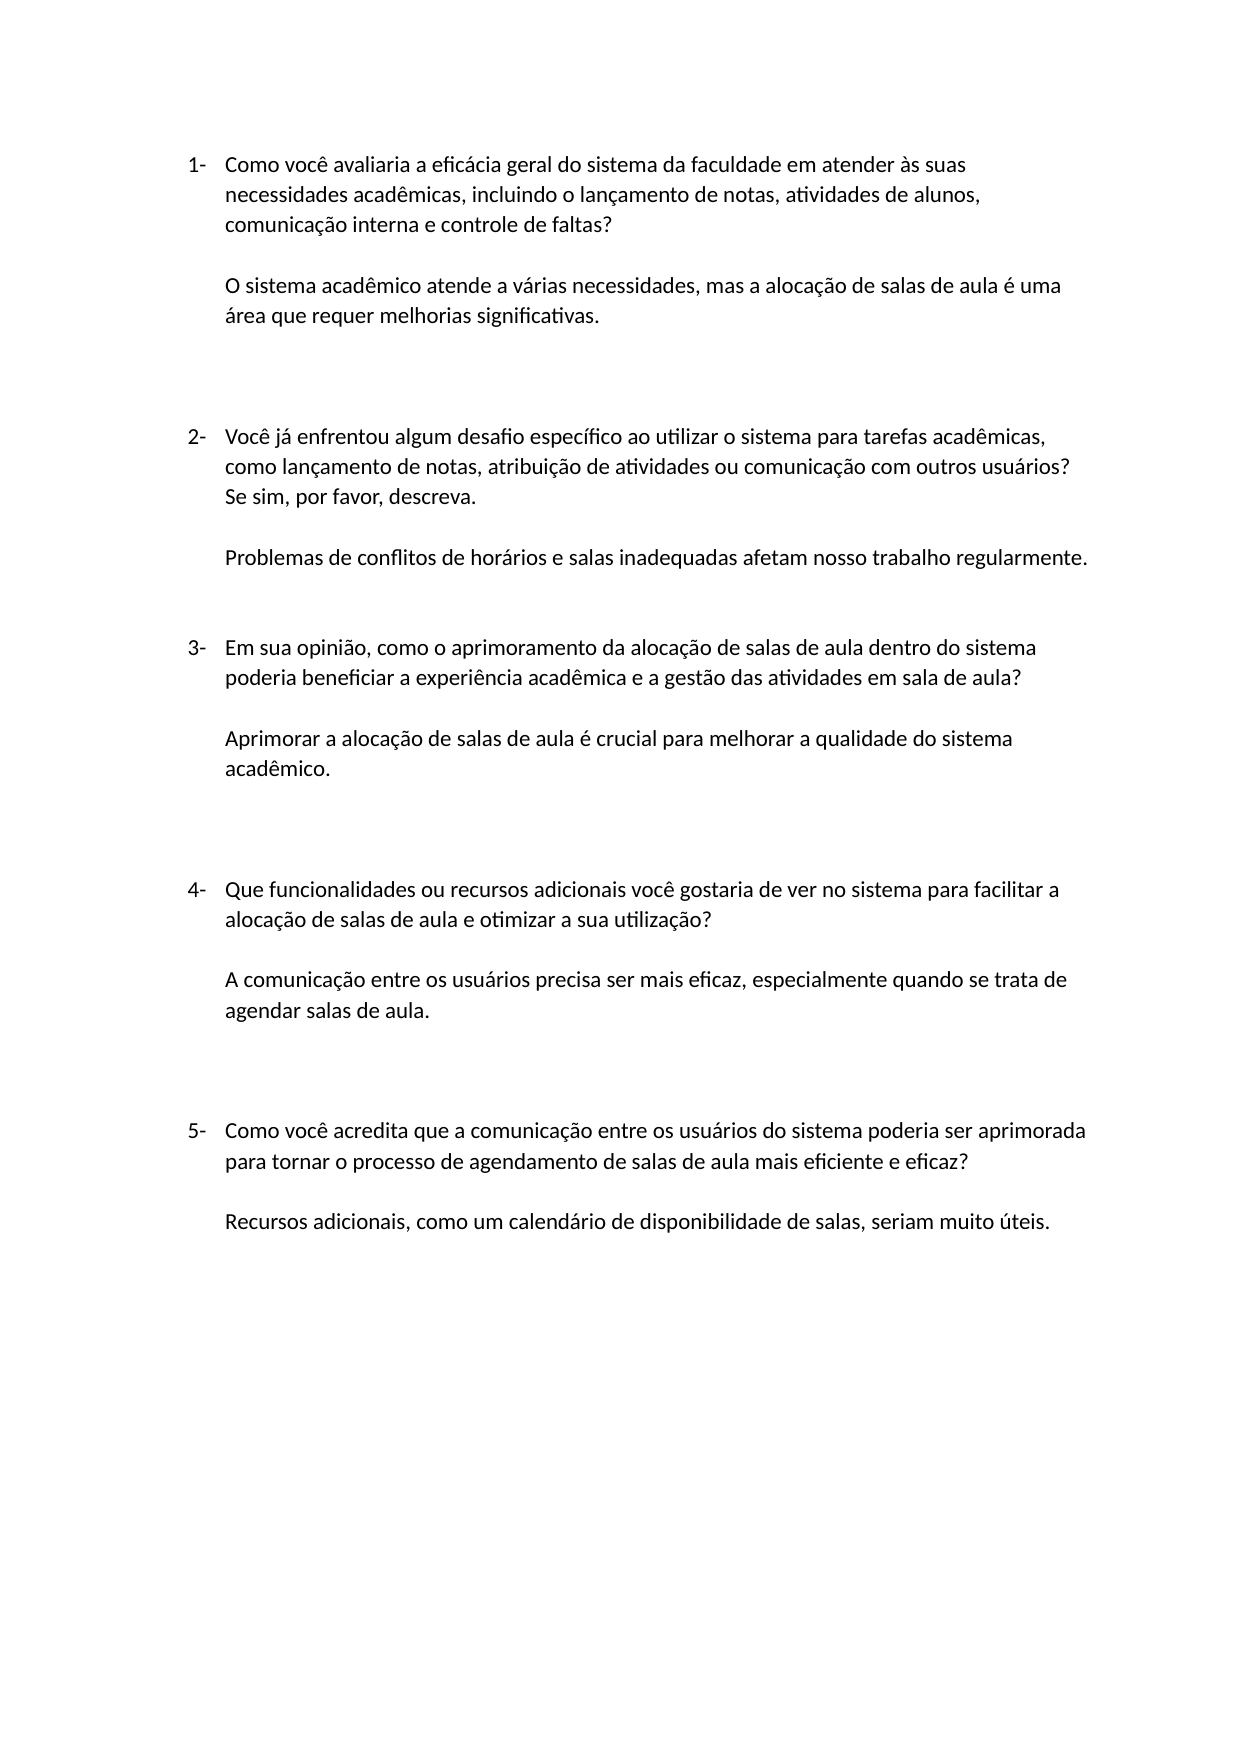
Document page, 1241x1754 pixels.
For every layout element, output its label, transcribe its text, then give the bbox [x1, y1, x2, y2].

list Que funcionalidades ou recursos adicionais você gostaria de ver no sistema para facilitar a alocação de salas de aula e otimizar a sua utilização? [187, 875, 1090, 933]
list Você já enfrentou algum desafio específico ao utilizar o sistema para tarefas acadêmicas, como lançamento de notas, atribuição de atividades ou comunicação com outros usuários? Se sim, por favor, descreva. [187, 422, 1090, 510]
list A comunicação entre os usuários precisa ser mais eficaz, especialmente quando se trata de agendar salas de aula. [225, 966, 1090, 1024]
list Como você acredita que a comunicação entre os usuários do sistema poderia ser aprimorada para tornar o processo de agendamento de salas de aula mais eficiente e eficaz? [187, 1117, 1090, 1175]
list Como você avaliaria a eficácia geral do sistema da faculdade em atender às suas necessidades acadêmicas, incluindo o lançamento de notas, atividades de alunos, comunicação interna e controle de faltas? [187, 150, 1090, 238]
list Aprimorar a alocação de salas de aula é crucial para melhorar a qualidade do sistema acadêmico. [225, 724, 1090, 782]
list Recursos adicionais, como um calendário de disponibilidade de salas, seriam muito úteis. [225, 1207, 1090, 1235]
list O sistema acadêmico atende a várias necessidades, mas a alocação de salas de aula é uma área que requer melhorias significativas. [225, 271, 1090, 329]
list Problemas de conflitos de horários e salas inadequadas afetam nosso trabalho regularmente. [225, 543, 1090, 571]
list Em sua opinião, como o aprimoramento da alocação de salas de aula dentro do sistema poderia beneficiar a experiência acadêmica e a gestão das atividades em sala de aula? [187, 633, 1090, 692]
